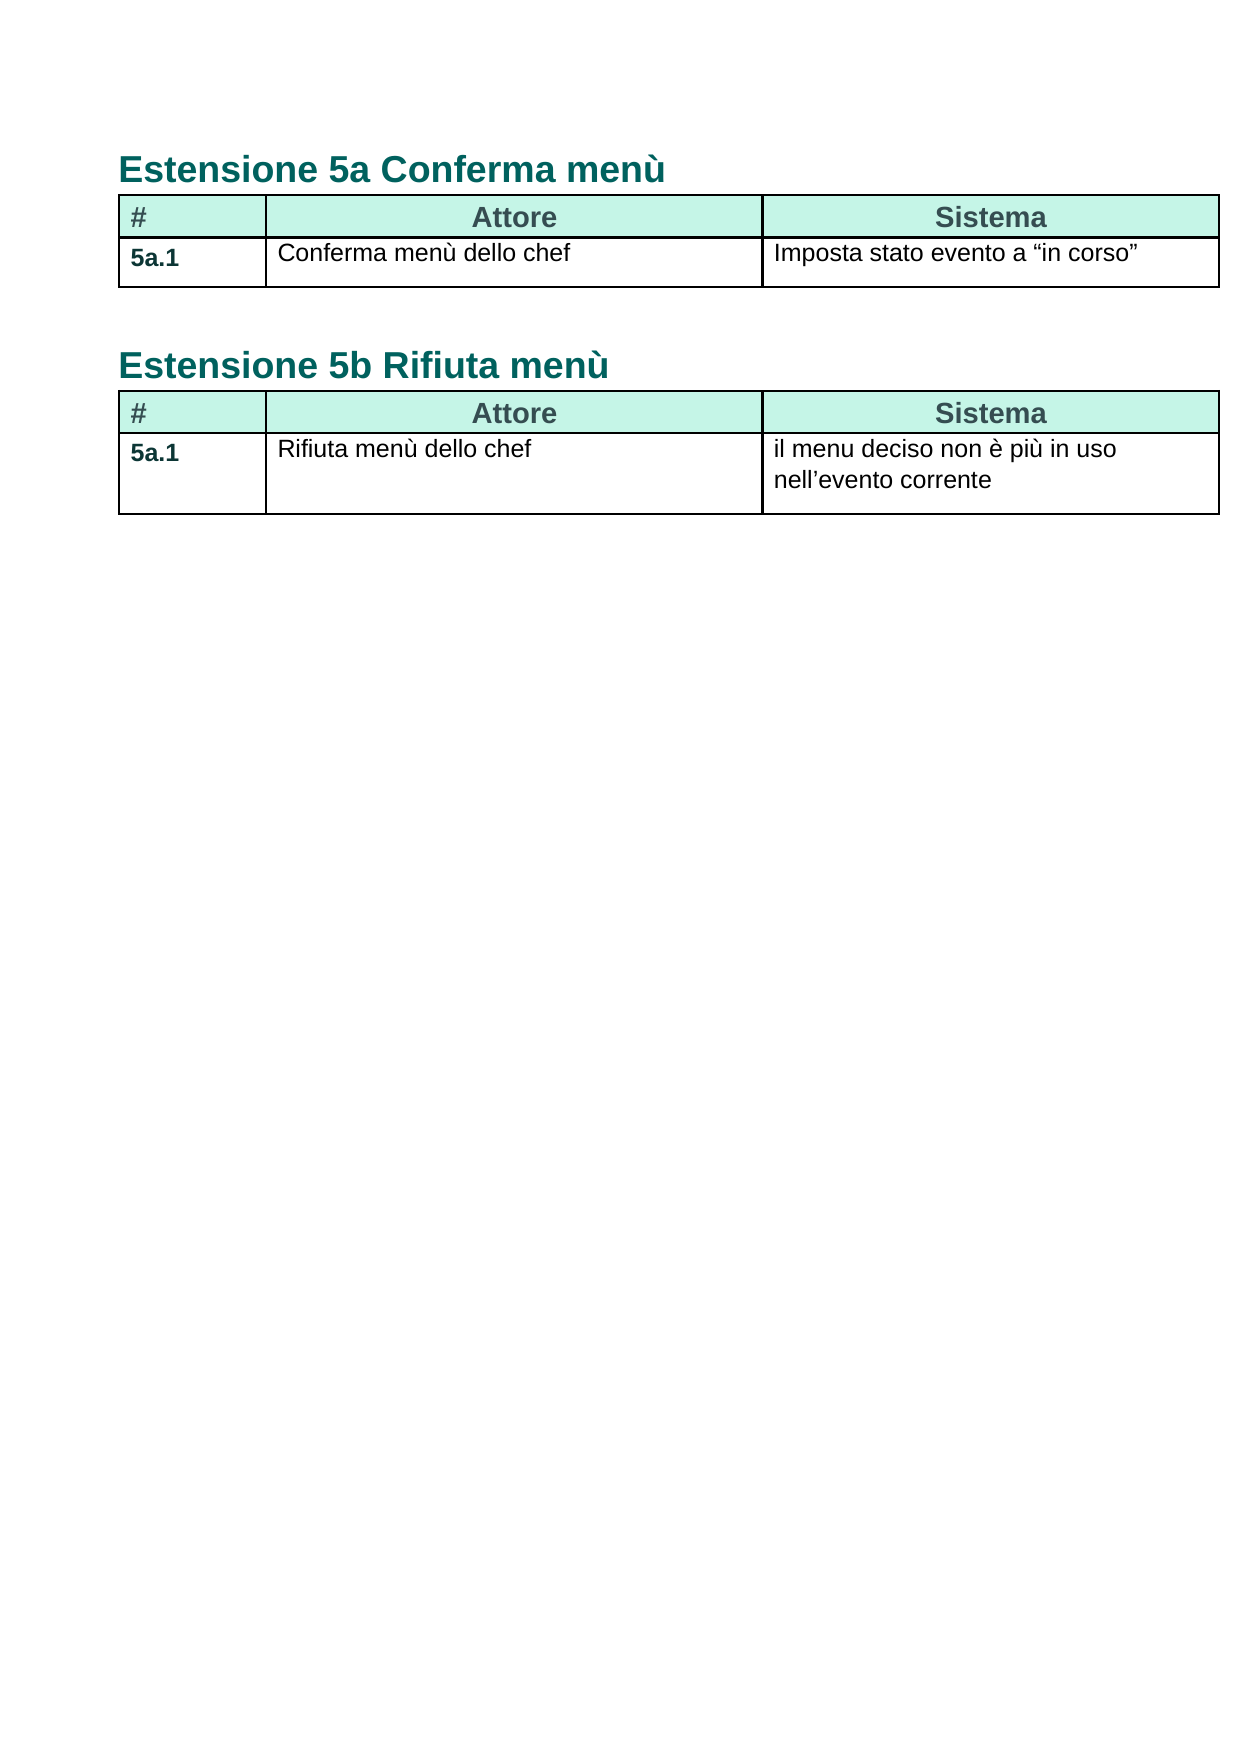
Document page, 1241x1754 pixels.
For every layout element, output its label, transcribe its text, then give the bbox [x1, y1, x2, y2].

table_cell 5a.1 [120, 434, 265, 513]
subtitle Estensione 5a Conferma menù [118, 148, 1122, 191]
table_header Attore [267, 196, 761, 236]
table_header Attore [267, 392, 761, 432]
table_header Sistema [764, 392, 1218, 432]
table_header # [120, 392, 265, 432]
table_cell il menu deciso non è più in uso nell’evento corrente [764, 434, 1218, 513]
subtitle Estensione 5b Rifiuta menù [118, 343, 1122, 386]
table_cell 5a.1 [120, 239, 265, 286]
table_header # [120, 196, 265, 236]
table_cell Conferma menù dello chef [267, 239, 761, 286]
table_cell Imposta stato evento a “in corso” [764, 239, 1218, 286]
table_cell Rifiuta menù dello chef [267, 434, 761, 513]
table_header Sistema [764, 196, 1218, 236]
